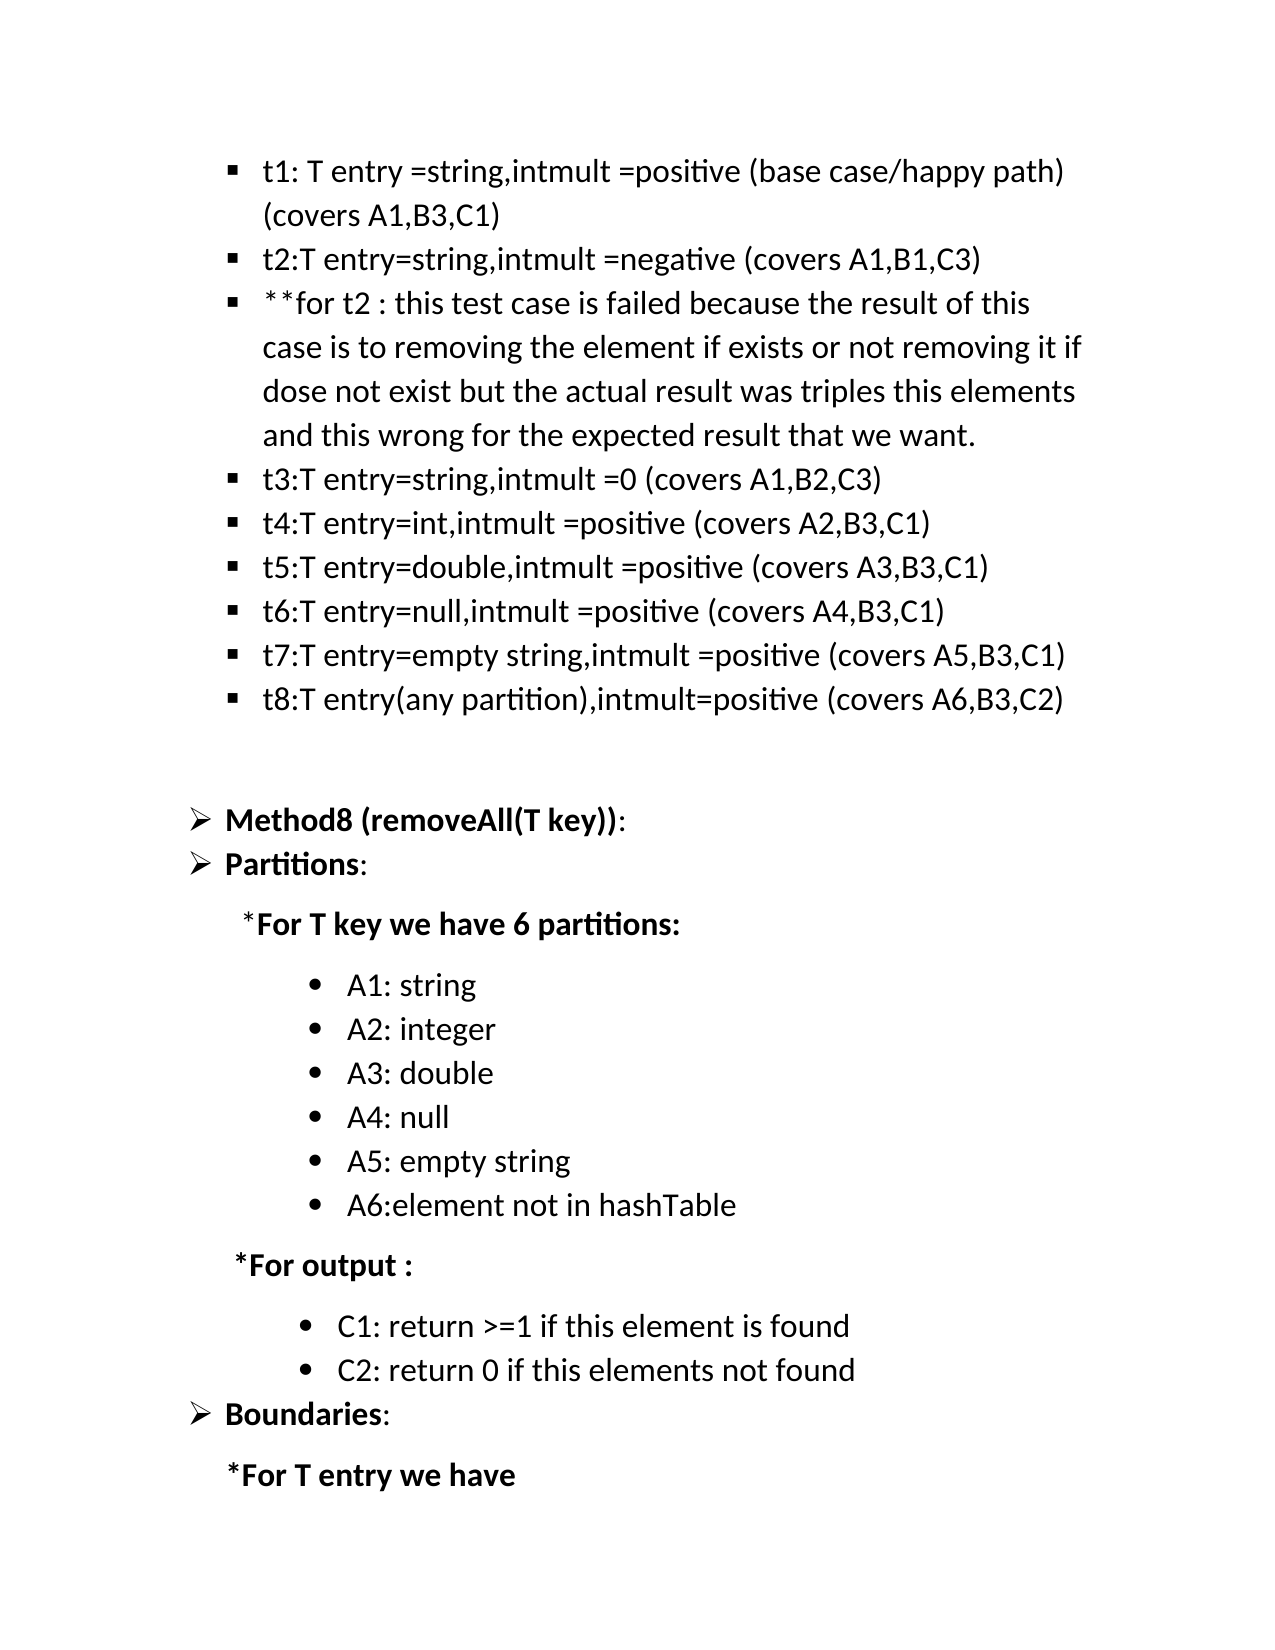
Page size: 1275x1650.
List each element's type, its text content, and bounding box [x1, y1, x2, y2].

list A5: empty string [309, 1140, 1087, 1181]
list Partitions: [187, 843, 1087, 883]
list Method8 (removeAll(T key)): [187, 799, 1087, 839]
text *For T key we have 6 partitions: [187, 903, 1087, 944]
list A3: double [309, 1052, 1087, 1093]
list Boundaries: [187, 1393, 1087, 1434]
list t5:T entry=double,intmult =positive (covers A3,B3,C1) [225, 546, 1087, 586]
list t8:T entry(any partition),intmult=positive (covers A6,B3,C2) [225, 677, 1087, 718]
text *For T entry we have [187, 1453, 1087, 1494]
list C2: return 0 if this elements not found [300, 1349, 1087, 1390]
list t1: T entry =string,intmult =positive (base case/happy path) (covers A1,B3,C1) [225, 150, 1087, 235]
text *For output : [187, 1244, 1087, 1285]
list t7:T entry=empty string,intmult =positive (covers A5,B3,C1) [225, 633, 1087, 674]
list t3:T entry=string,intmult =0 (covers A1,B2,C3) [225, 458, 1087, 498]
list t4:T entry=int,intmult =positive (covers A2,B3,C1) [225, 502, 1087, 542]
list A2: integer [309, 1008, 1087, 1049]
list A4: null [309, 1096, 1087, 1137]
list A6:element not in hashTable [309, 1184, 1087, 1224]
list **for t2 : this test case is failed because the result of this case is to removing the element if exists or not removing it if dose not exist but the actual result was triples this elements and this wrong for the expected result that we want. [225, 282, 1087, 454]
list A1: string [309, 964, 1087, 1005]
list C1: return >=1 if this element is found [300, 1305, 1087, 1346]
list t2:T entry=string,intmult =negative (covers A1,B1,C3) [225, 238, 1087, 279]
list t6:T entry=null,intmult =positive (covers A4,B3,C1) [225, 589, 1087, 630]
